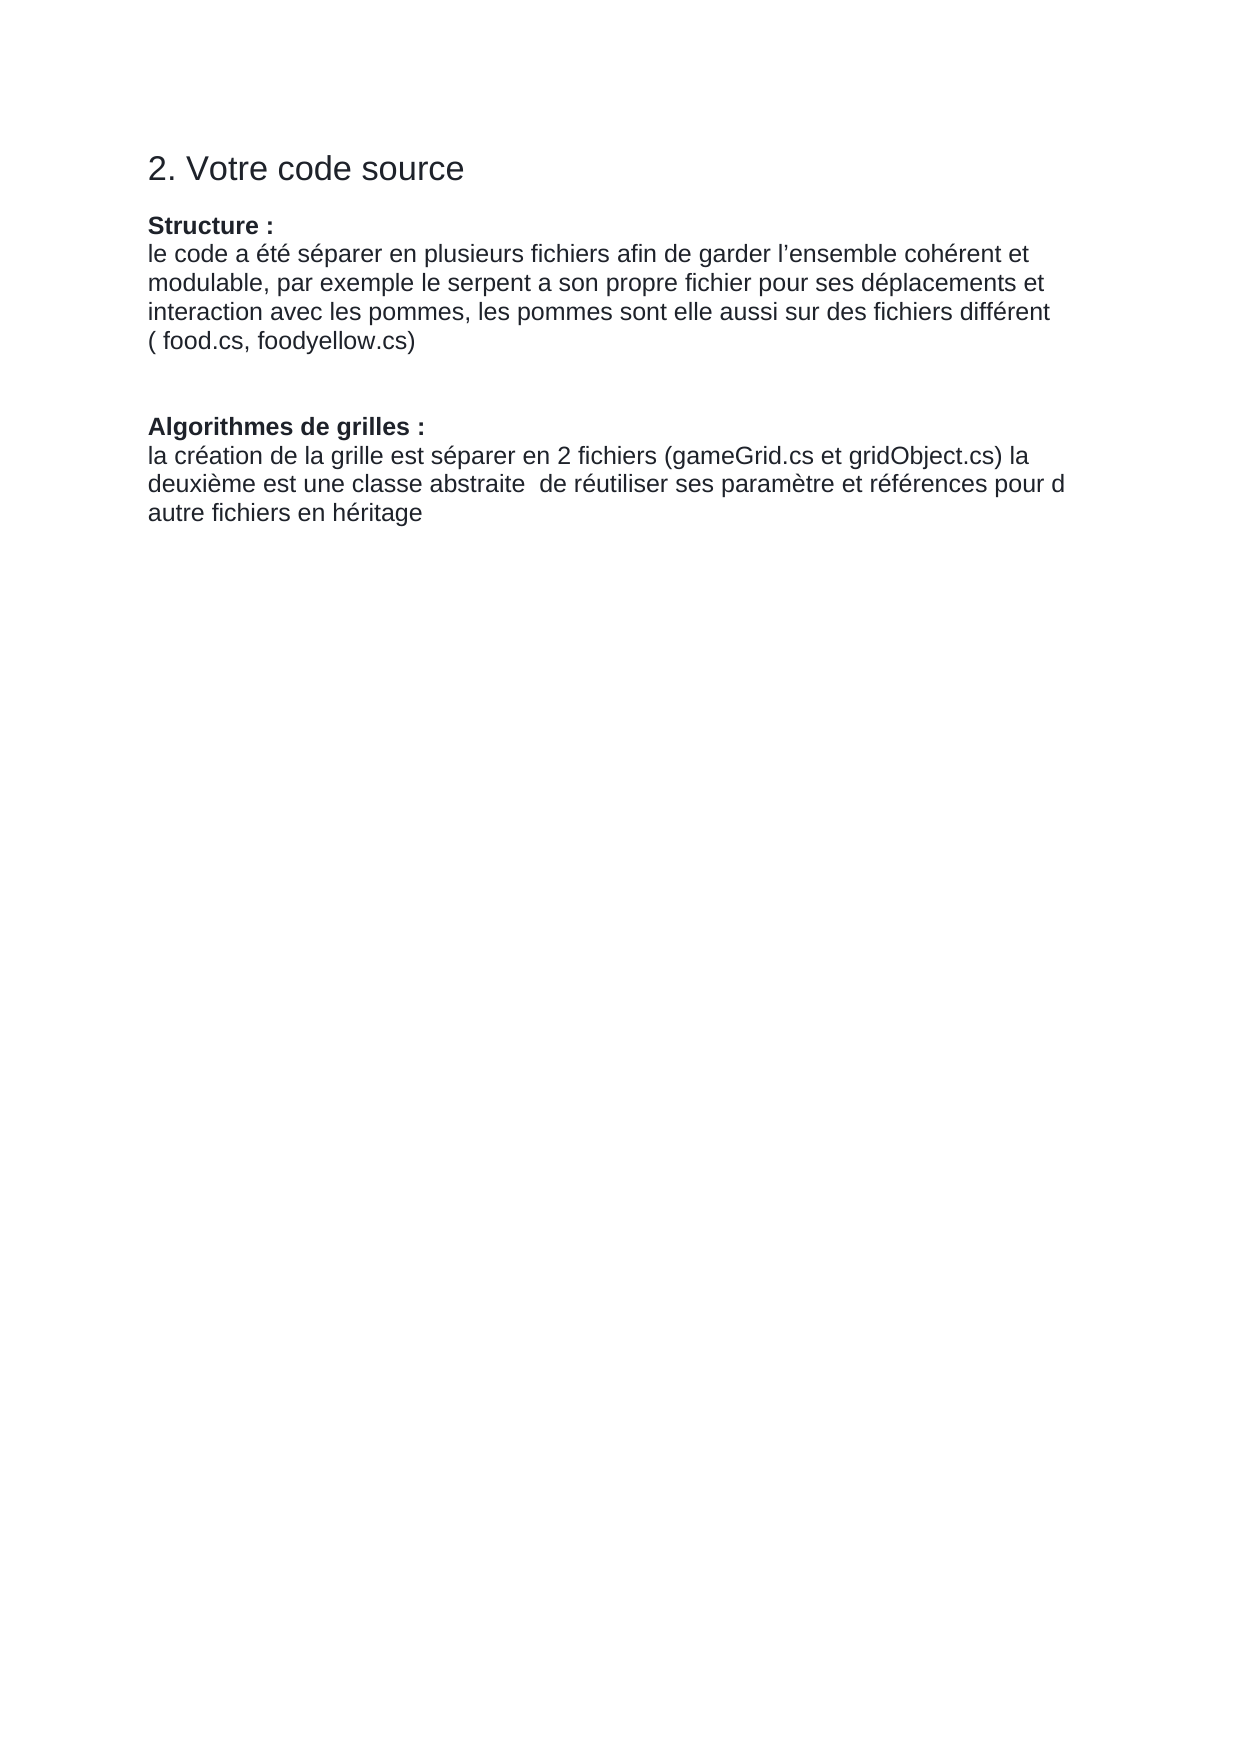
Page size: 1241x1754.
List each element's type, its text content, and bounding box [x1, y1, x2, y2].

text Structure : le code a été séparer en plusieurs fichiers afin de garder l’ensemble cohérent et modulable, par exemple le serpent a son propre fichier pour ses déplacements et interaction avec les pommes, les pommes sont elle aussi sur des fichiers différent ( food.cs, foodyellow.cs) Algorithmes de grilles : la création de la grille est séparer en 2 fichiers (gameGrid.cs et gridObject.cs) la deuxième est une classe abstraite de réutiliser ses paramètre et références pour d autre fichiers en héritage [148, 211, 1093, 584]
text 2. Votre code source [148, 148, 1093, 187]
